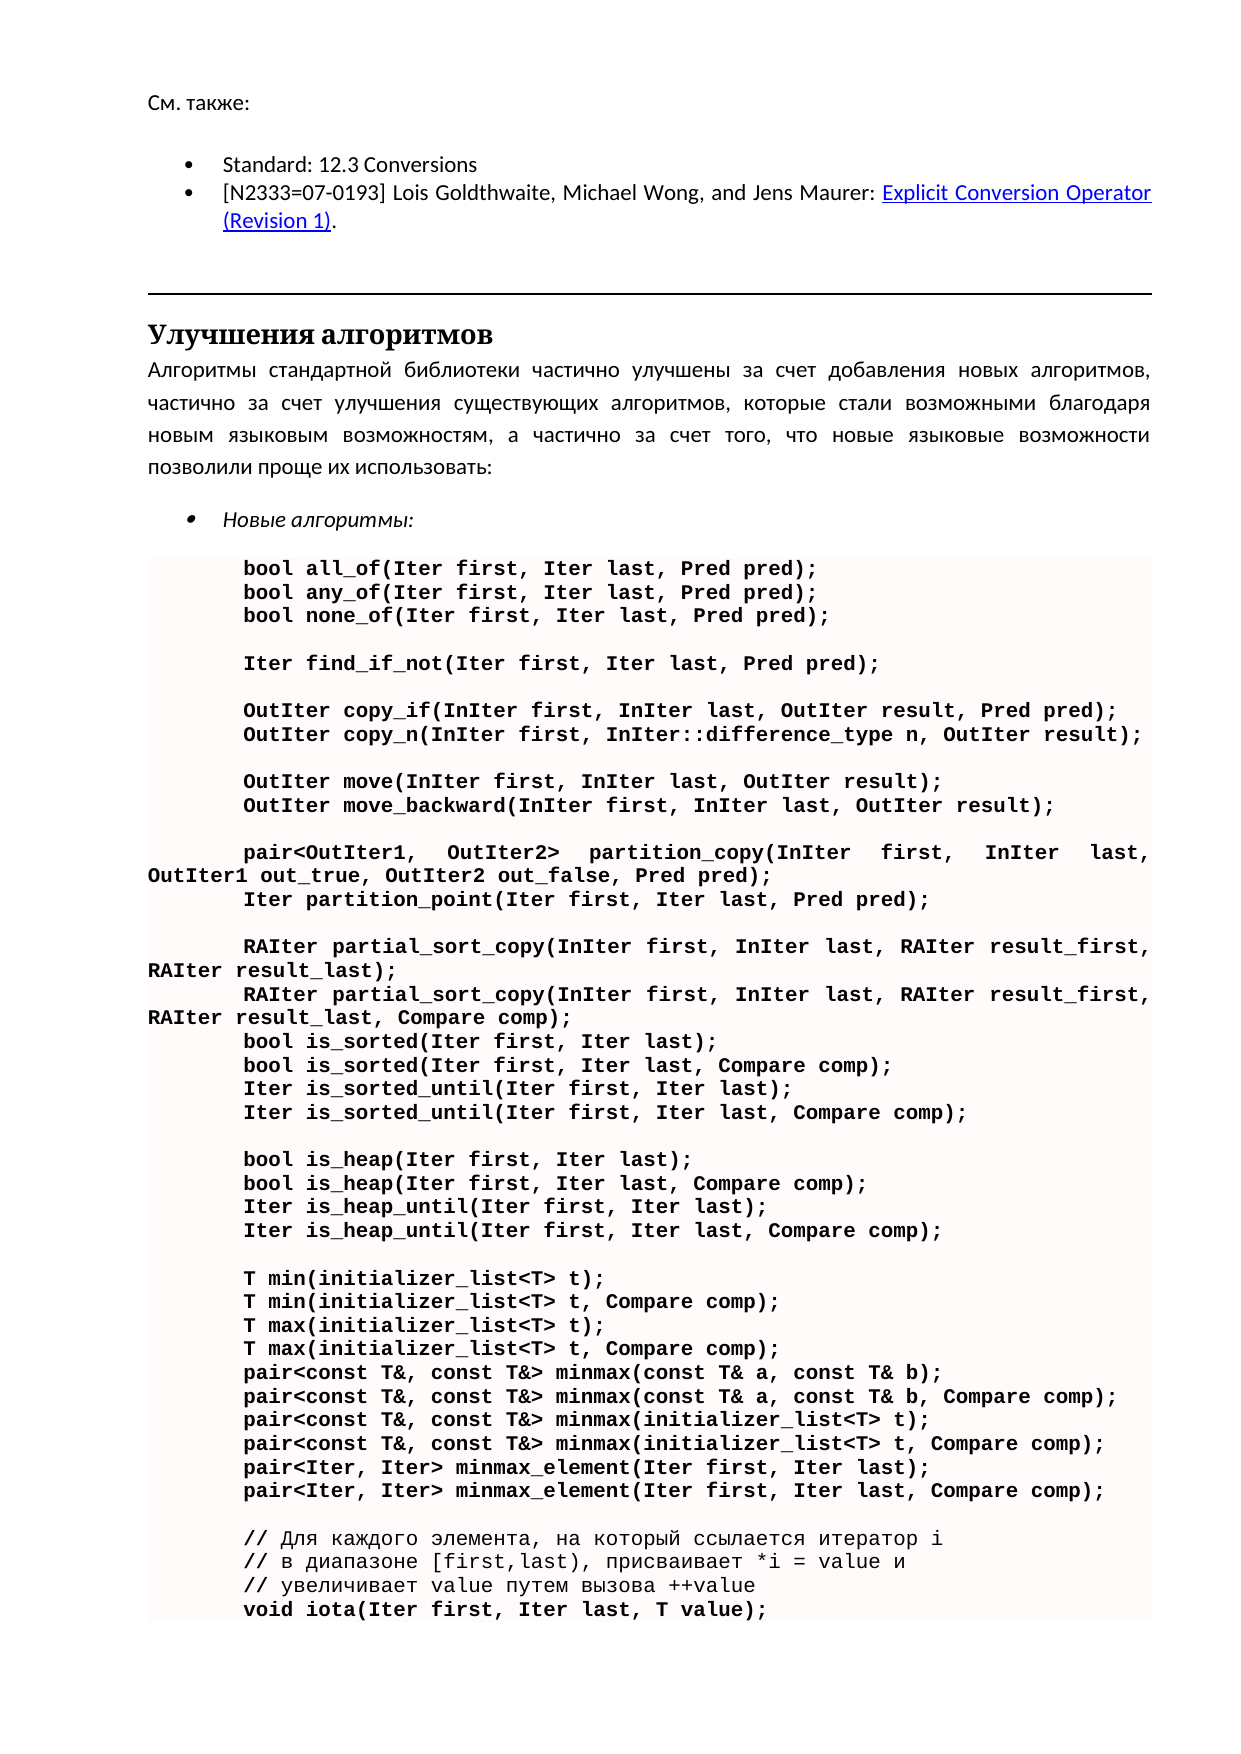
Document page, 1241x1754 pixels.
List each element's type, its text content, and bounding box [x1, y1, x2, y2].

text bool none_of(Iter first, Iter last, Pred pred); [148, 605, 1152, 629]
text T min(initializer_list<T> t, Compare comp); [148, 1291, 1152, 1315]
text pair<Iter, Iter> minmax_element(Iter first, Iter last, Compare comp); [148, 1480, 1152, 1504]
text void iota(Iter first, Iter last, T value); [148, 1598, 1152, 1622]
text pair<const T&, const T&> minmax(const T& a, const T& b); [148, 1362, 1152, 1386]
text Iter is_sorted_until(Iter first, Iter last, Compare comp); [148, 1102, 1152, 1126]
text T min(initializer_list<T> t); [148, 1267, 1152, 1291]
text pair<const T&, const T&> minmax(const T& a, const T& b, Compare comp); [148, 1386, 1152, 1409]
text bool any_of(Iter first, Iter last, Pred pred); [148, 582, 1152, 605]
text pair<const T&, const T&> minmax(initializer_list<T> t, Compare comp); [148, 1433, 1152, 1457]
text RAIter partial_sort_copy(InIter first, InIter last, RAIter result_first, RAIter result_last, Compare comp); [148, 984, 1152, 1031]
text Алгоритмы стандартной библиотеки частично улучшены за счет добавления новых алгоритмов, частично за счет улучшения существующих алгоритмов, которые стали возможными благодаря новым языковым возможностям, а частично за счет того, что новые языковые возможности позволили проще их использовать: [148, 356, 1152, 480]
text Iter is_heap_until(Iter first, Iter last, Compare comp); [148, 1220, 1152, 1244]
text // увеличивает value путем вызова ++value [148, 1575, 1152, 1598]
text bool is_heap(Iter first, Iter last, Compare comp); [148, 1173, 1152, 1197]
text pair<OutIter1, OutIter2> partition_copy(InIter first, InIter last, OutIter1 out_true, OutIter2 out_false, Pred pred); [148, 842, 1152, 889]
text См. также: [148, 88, 1152, 117]
text Iter is_heap_until(Iter first, Iter last); [148, 1197, 1152, 1220]
text T max(initializer_list<T> t); [148, 1315, 1152, 1338]
text T max(initializer_list<T> t, Compare comp); [148, 1338, 1152, 1362]
text bool is_heap(Iter first, Iter last); [148, 1149, 1152, 1173]
text Iter find_if_not(Iter first, Iter last, Pred pred); [148, 653, 1152, 676]
text // Для каждого элемента, на который ссылается итератор i [148, 1528, 1152, 1551]
text bool is_sorted(Iter first, Iter last, Compare comp); [148, 1055, 1152, 1078]
text Iter is_sorted_until(Iter first, Iter last); [148, 1078, 1152, 1102]
list [N2333=07-0193] Lois Goldthwaite, Michael Wong, and Jens Maurer: Explicit Conversion Operator (Revision 1). [185, 178, 1152, 234]
text pair<Iter, Iter> minmax_element(Iter first, Iter last); [148, 1457, 1152, 1480]
text RAIter partial_sort_copy(InIter first, InIter last, RAIter result_first, RAIter result_last); [148, 936, 1152, 984]
list Standard: 12.3 Conversions [185, 150, 1152, 178]
list Новые алгоритмы: [185, 505, 1152, 533]
text Iter partition_point(Iter first, Iter last, Pred pred); [148, 889, 1152, 913]
text OutIter move(InIter first, InIter last, OutIter result); [148, 771, 1152, 794]
text pair<const T&, const T&> minmax(initializer_list<T> t); [148, 1409, 1152, 1433]
text // в диапазоне [first,last), присваивает *i = value и [148, 1551, 1152, 1575]
text OutIter copy_n(InIter first, InIter::difference_type n, OutIter result); [148, 724, 1152, 747]
subtitle Улучшения алгоритмов [148, 320, 1152, 351]
text OutIter copy_if(InIter first, InIter last, OutIter result, Pred pred); [148, 700, 1152, 724]
text bool is_sorted(Iter first, Iter last); [148, 1031, 1152, 1055]
text bool all_of(Iter first, Iter last, Pred pred); [148, 558, 1152, 582]
text OutIter move_backward(InIter first, InIter last, OutIter result); [148, 794, 1152, 818]
